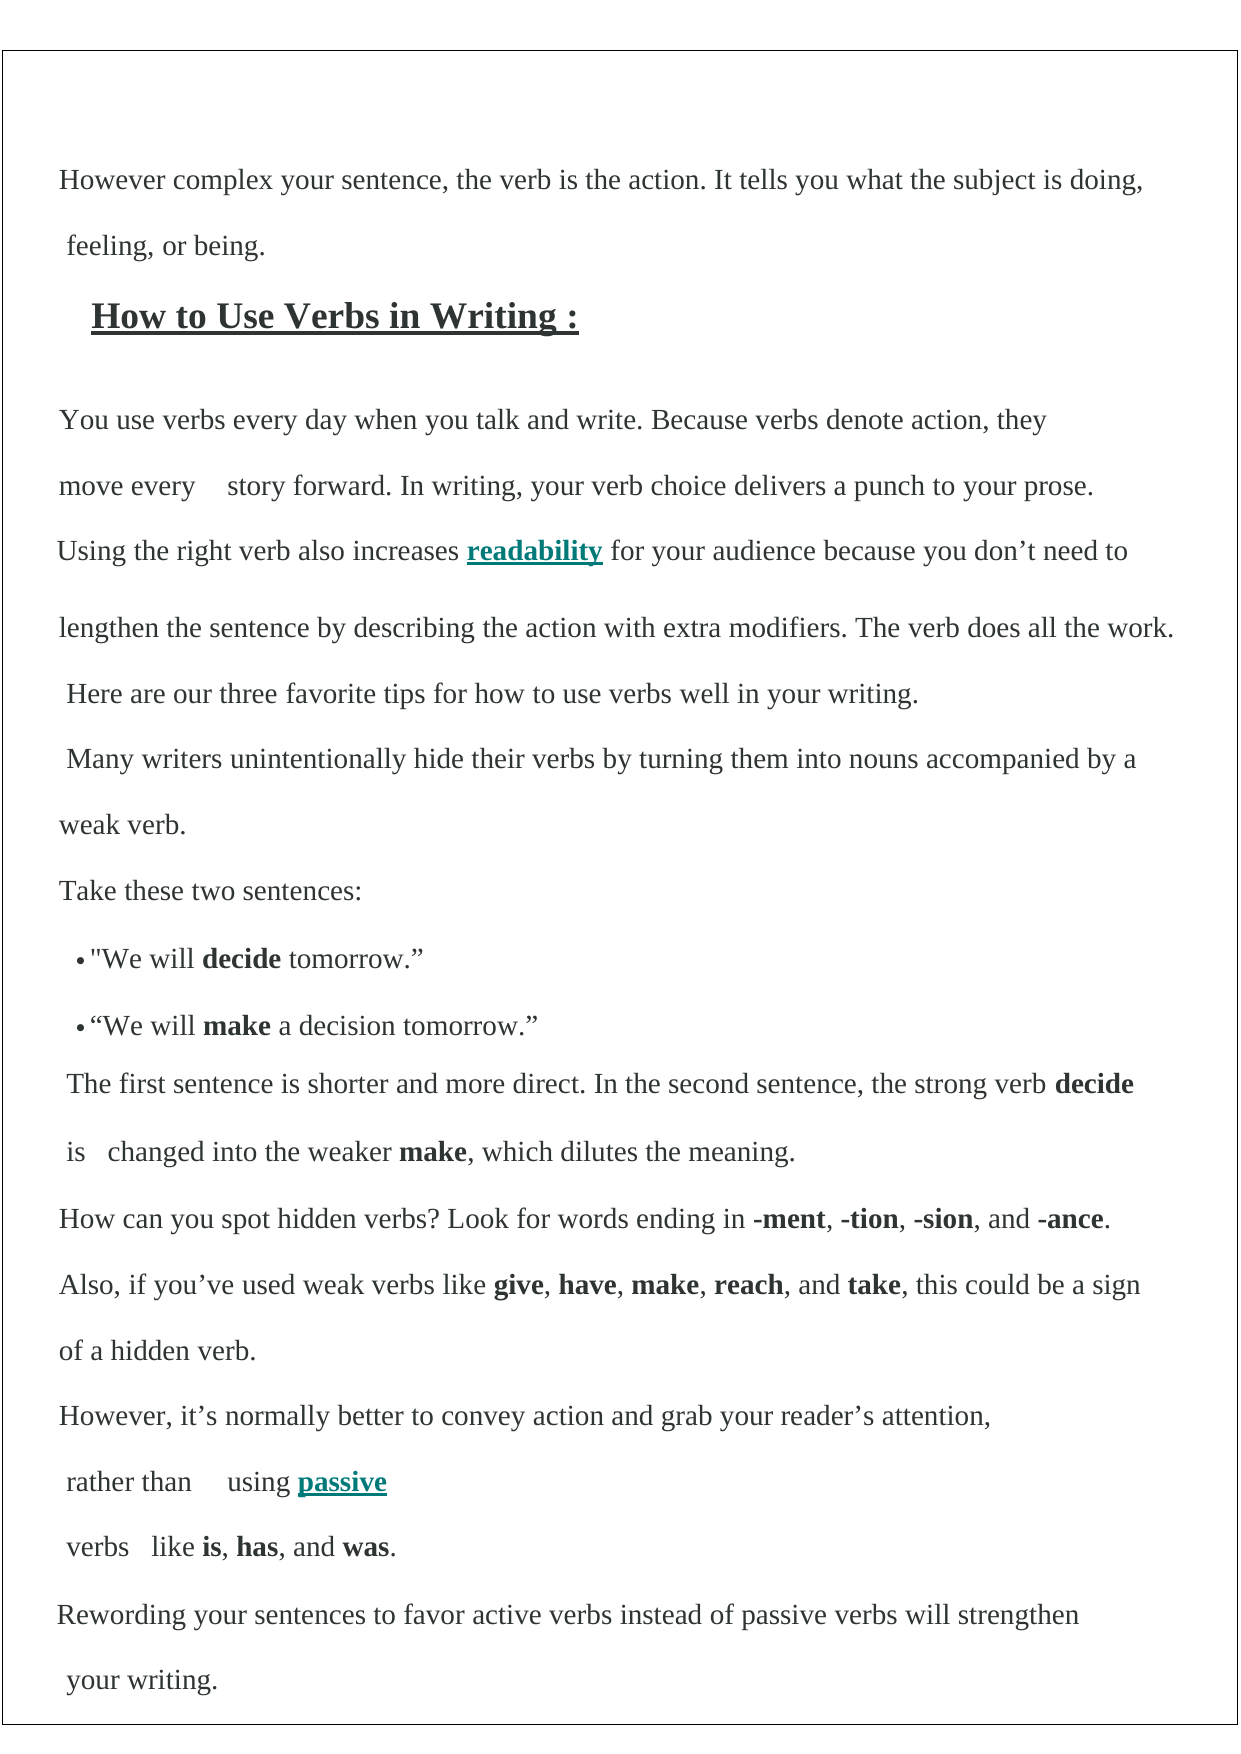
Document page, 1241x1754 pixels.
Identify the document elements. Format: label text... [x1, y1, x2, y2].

list “We will make a decision tomorrow.” [77, 1008, 1237, 1042]
text is changed into the weaker make, which dilutes the meaning. [66, 1134, 1237, 1167]
list "We will decide tomorrow.” [77, 941, 1237, 974]
text Rewording your sentences to favor active verbs instead of passive verbs will strengthen your writing. [56, 1597, 1116, 1696]
text However, it’s normally better to convey action and grab your reader’s attention, rather than using passive [58, 1398, 1065, 1498]
text The first sentence is shorter and more direct. In the second sentence, the strong verb decide [66, 1067, 1237, 1100]
text lengthen the sentence by describing the action with extra modifiers. The verb does all the work. Here are our three favorite tips for how to use verbs well in your writing. [58, 610, 1179, 709]
text Many writers unintentionally hide their verbs by turning them into nouns accompanied by a weak verb. [58, 742, 1179, 841]
text You use verbs every day when you talk and write. Because verbs denote action, they move every story forward. In writing, your verb choice delivers a punch to your prose. [58, 402, 1116, 501]
text verbs like is, has, and was. [66, 1530, 1237, 1563]
text Take these two sentences: [58, 873, 1237, 907]
text However complex your sentence, the verb is the action. It tells you what the subject is doing, feeling, or being. [58, 162, 1179, 261]
text How can you spot hidden verbs? Look for words ending in -ment, -tion, -sion, and -ance. Also, if you’ve used weak verbs like give, have, make, reach, and take, this could be a sign of a hidden verb. [58, 1201, 1171, 1366]
text Using the right verb also increases readability for your audience because you don’t need to [56, 533, 1237, 567]
subtitle How to Use Verbs in Writing : [91, 294, 1237, 337]
